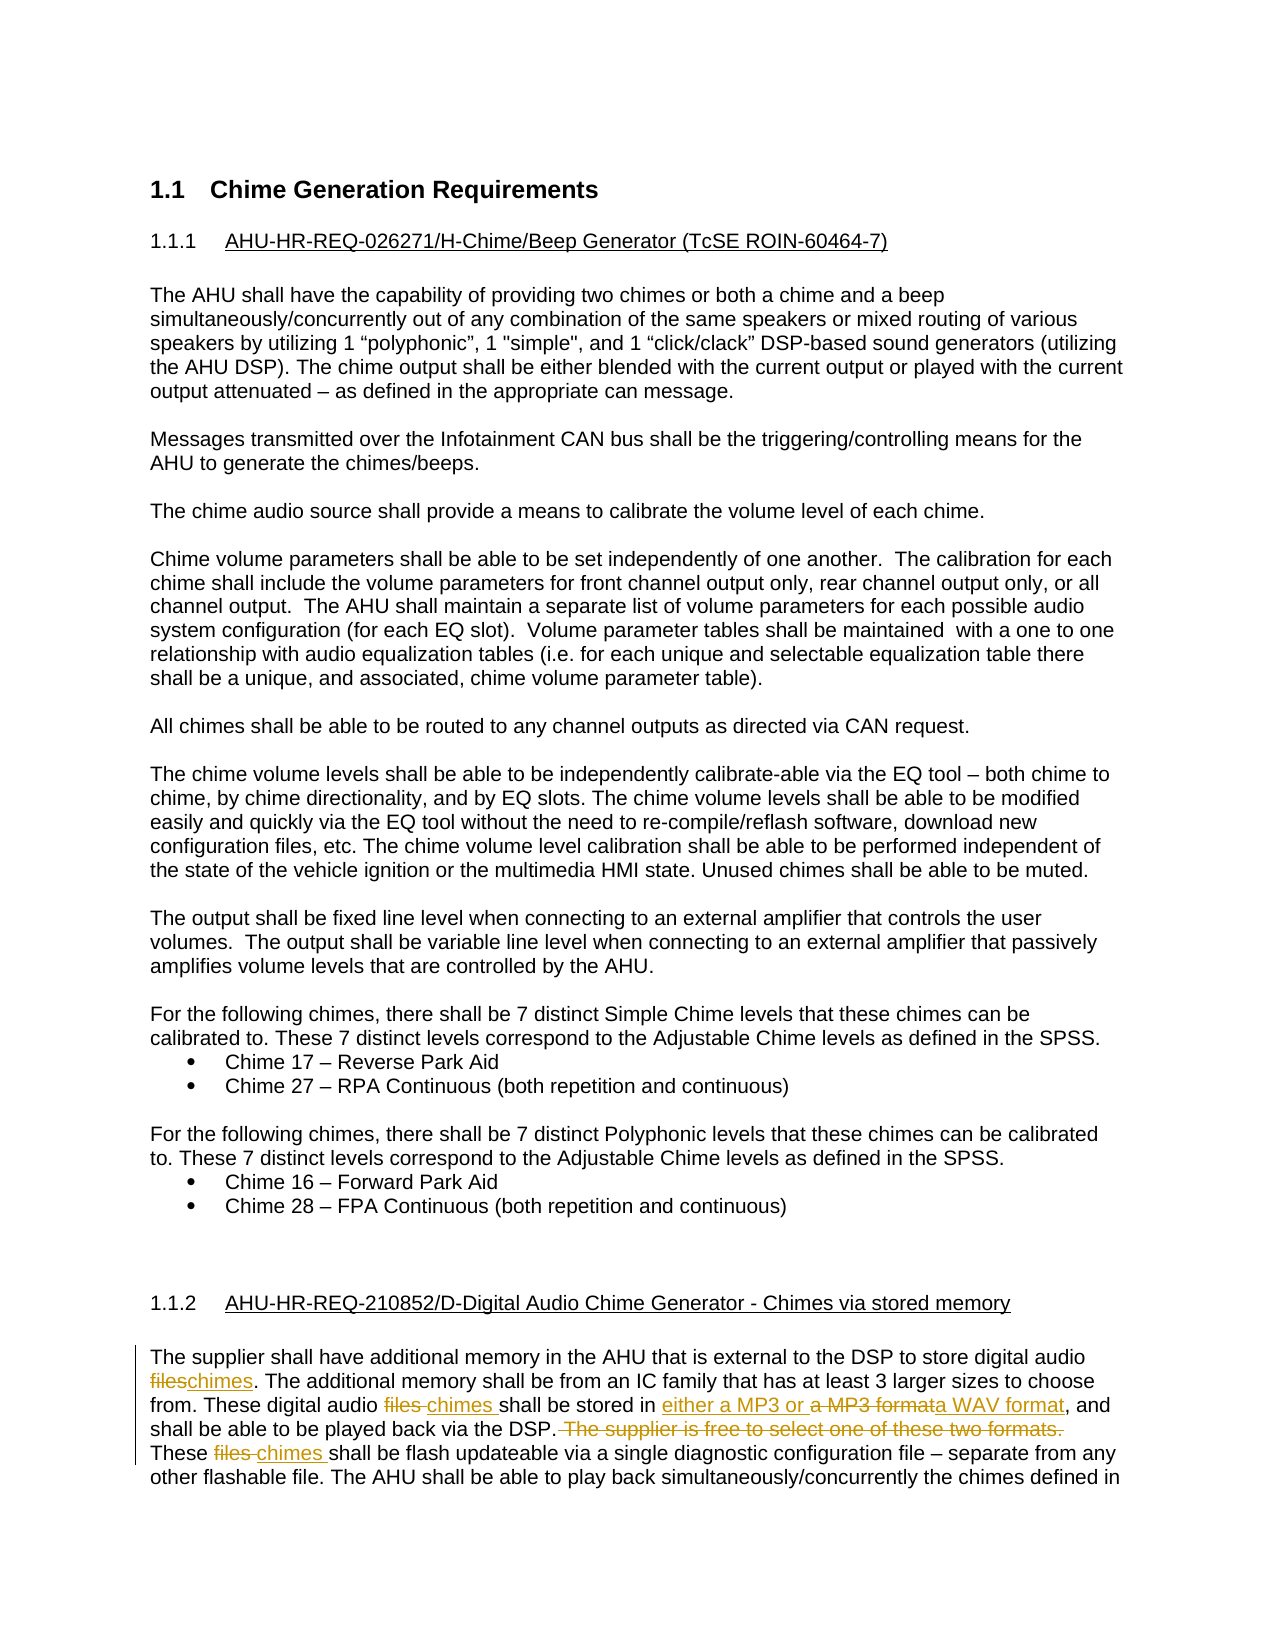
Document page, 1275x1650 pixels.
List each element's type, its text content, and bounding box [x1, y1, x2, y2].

text The chime volume levels shall be able to be independently calibrate-able via the EQ tool – both chime to chime, by chime directionality, and by EQ slots. The chime volume levels shall be able to be modified easily and quickly via the EQ tool without the need to re-compile/reflash software, download new configuration files, etc. The chime volume level calibration shall be able to be performed independent of the state of the vehicle ignition or the multimedia HMI state. Unused chimes shall be able to be muted. [150, 762, 1125, 882]
text All chimes shall be able to be routed to any channel outputs as directed via CAN request. [150, 714, 1125, 738]
text The output shall be fixed line level when connecting to an external amplifier that controls the user volumes. The output shall be variable line level when connecting to an external amplifier that passively amplifies volume levels that are controlled by the AHU. [150, 906, 1125, 978]
list Chime 27 – RPA Continuous (both repetition and continuous) [187, 1074, 1125, 1098]
subtitle AHU-HR-REQ-026271/H-Chime/Beep Generator (TcSE ROIN-60464-7) [150, 229, 1125, 253]
text The AHU shall have the capability of providing two chimes or both a chime and a beep simultaneously/concurrently out of any combination of the same speakers or mixed routing of various speakers by utilizing 1 “polyphonic”, 1 "simple", and 1 “click/clack” DSP-based sound generators (utilizing the AHU DSP). The chime output shall be either blended with the current output or played with the current output attenuated – as defined in the appropriate can message. [150, 283, 1125, 403]
text For the following chimes, there shall be 7 distinct Simple Chime levels that these chimes can be calibrated to. These 7 distinct levels correspond to the Adjustable Chime levels as defined in the SPSS. [150, 1002, 1125, 1049]
list Chime 16 – Forward Park Aid [187, 1169, 1125, 1194]
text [150, 1345, 1125, 1488]
text The chime audio source shall provide a means to calibrate the volume level of each chime. [150, 498, 1125, 522]
list Chime 17 – Reverse Park Aid [187, 1049, 1125, 1074]
subtitle Chime Generation Requirements [150, 175, 1125, 204]
text Messages transmitted over the Infotainment CAN bus shall be the triggering/controlling means for the AHU to generate the chimes/beeps. [150, 427, 1125, 474]
subtitle AHU-HR-REQ-210852/D-Digital Audio Chime Generator - Chimes via stored memory [150, 1291, 1125, 1314]
text For the following chimes, there shall be 7 distinct Polyphonic levels that these chimes can be calibrated to. These 7 distinct levels correspond to the Adjustable Chime levels as defined in the SPSS. [150, 1122, 1125, 1169]
text Chime volume parameters shall be able to be set independently of one another. The calibration for each chime shall include the volume parameters for front channel output only, rear channel output only, or all channel output. The AHU shall maintain a separate list of volume parameters for each possible audio system configuration (for each EQ slot). Volume parameter tables shall be maintained with a one to one relationship with audio equalization tables (i.e. for each unique and selectable equalization table there shall be a unique, and associated, chime volume parameter table). [150, 546, 1125, 690]
list Chime 28 – FPA Continuous (both repetition and continuous) [187, 1194, 1125, 1218]
